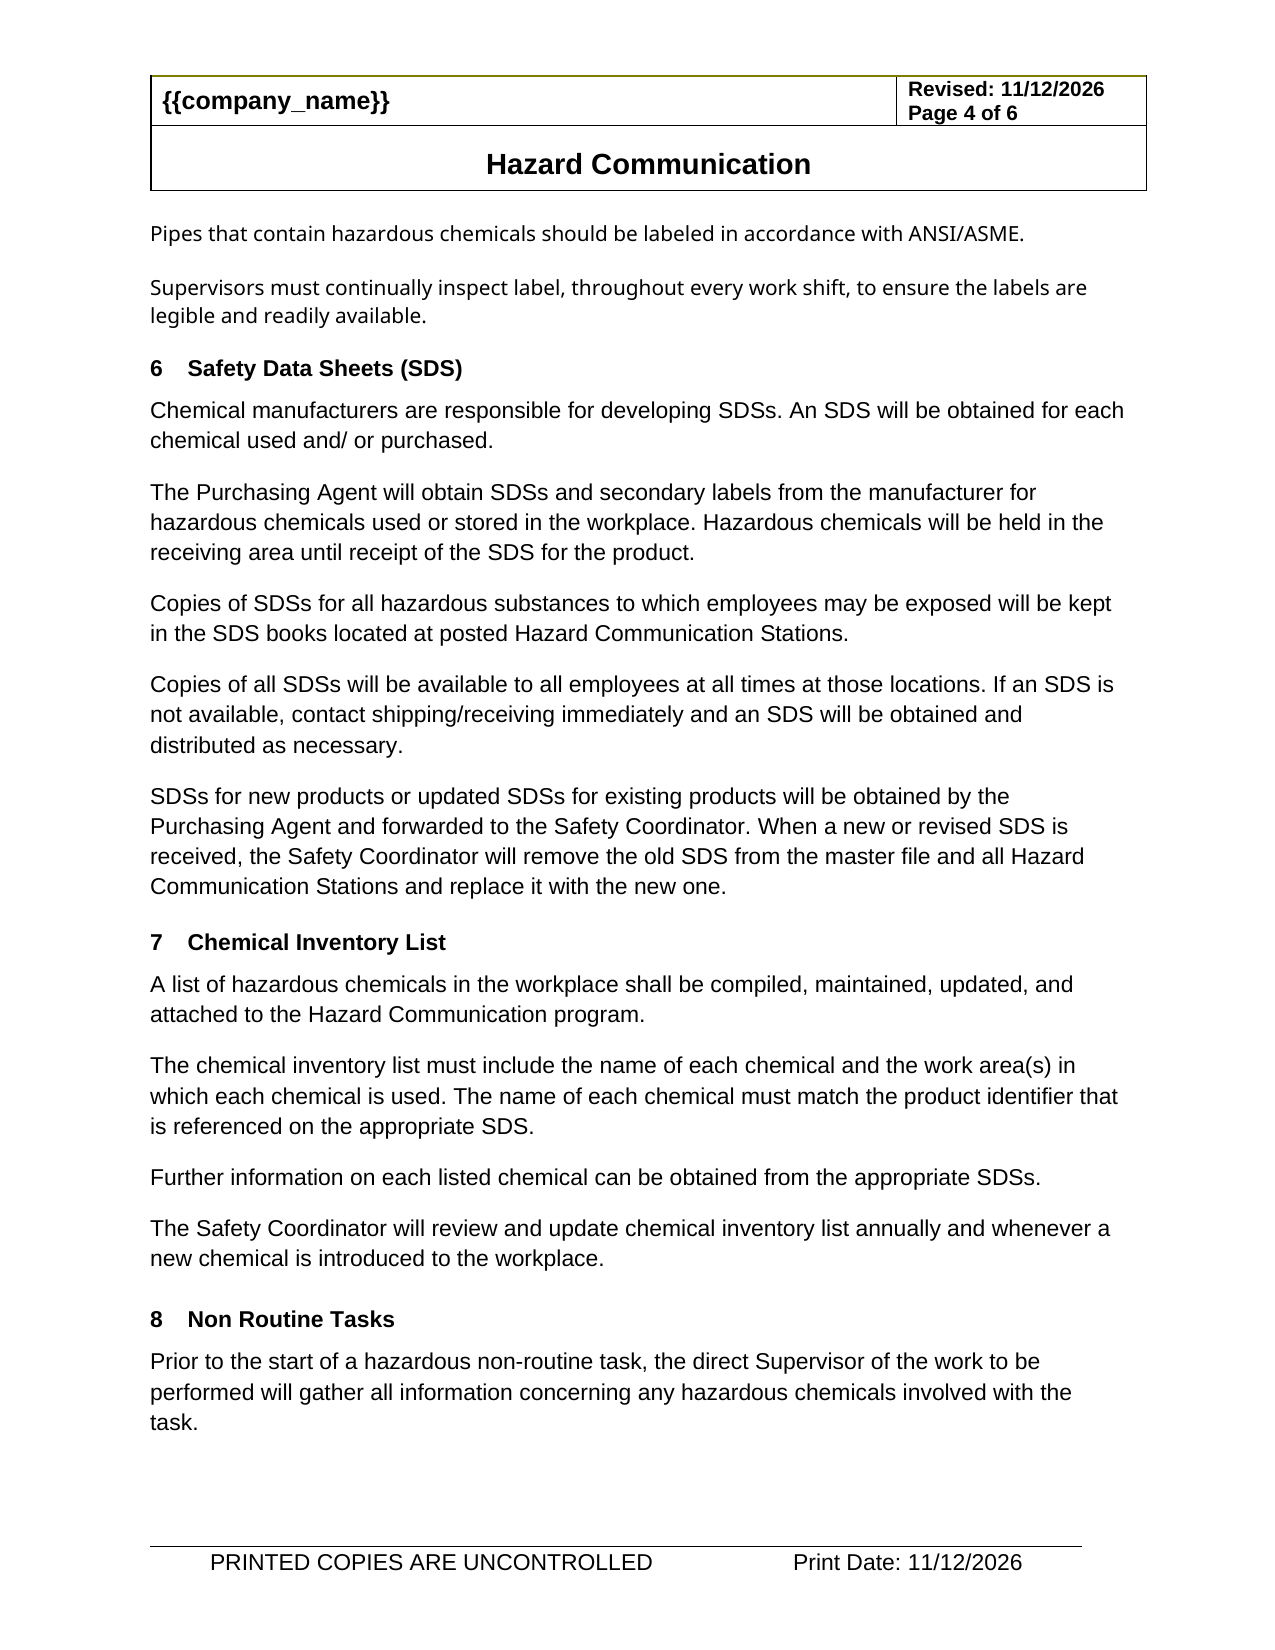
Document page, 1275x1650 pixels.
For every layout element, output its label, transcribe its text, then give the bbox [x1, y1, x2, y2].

list Safety Data Sheets (SDS) [150, 354, 1125, 381]
text Prior to the start of a hazardous non-routine task, the direct Supervisor of the work to be performed will gather all information concerning any hazardous chemicals involved with the task. [150, 1348, 1125, 1435]
list The Purchasing Agent will obtain SDSs and secondary labels from the manufacturer for hazardous chemicals used or stored in the workplace. Hazardous chemicals will be held in the receiving area until receipt of the SDS for the product. [150, 478, 1125, 565]
text Pipes that contain hazardous chemicals should be labeled in accordance with ANSI/ASME. [150, 219, 1125, 248]
list The Safety Coordinator will review and update chemical inventory list annually and whenever a new chemical is introduced to the workplace. [150, 1215, 1125, 1271]
list Copies of SDSs for all hazardous substances to which employees may be exposed will be kept in the SDS books located at posted Hazard Communication Stations. [150, 590, 1125, 646]
list Chemical Inventory List [150, 928, 1125, 955]
list SDSs for new products or updated SDSs for existing products will be obtained by the Purchasing Agent and forwarded to the Safety Coordinator. When a new or revised SDS is received, the Safety Coordinator will remove the old SDS from the master file and all Hazard Communication Stations and replace it with the new one. [150, 783, 1125, 899]
list A list of hazardous chemicals in the workplace shall be compiled, maintained, updated, and attached to the Hazard Communication program. [150, 971, 1125, 1028]
list The chemical inventory list must include the name of each chemical and the work area(s) in which each chemical is used. The name of each chemical must match the product identifier that is referenced on the appropriate SDS. [150, 1052, 1125, 1139]
text Supervisors must continually inspect label, throughout every work shift, to ensure the labels are legible and readily available. [150, 273, 1125, 329]
list Non Routine Tasks [150, 1306, 1125, 1332]
list Chemical manufacturers are responsible for developing SDSs. An SDS will be obtained for each chemical used and/ or purchased. [150, 397, 1125, 454]
list Further information on each listed chemical can be obtained from the appropriate SDSs. [150, 1164, 1125, 1190]
list Copies of all SDSs will be available to all employees at all times at those locations. If an SDS is not available, contact shipping/receiving immediately and an SDS will be obtained and distributed as necessary. [150, 671, 1125, 758]
